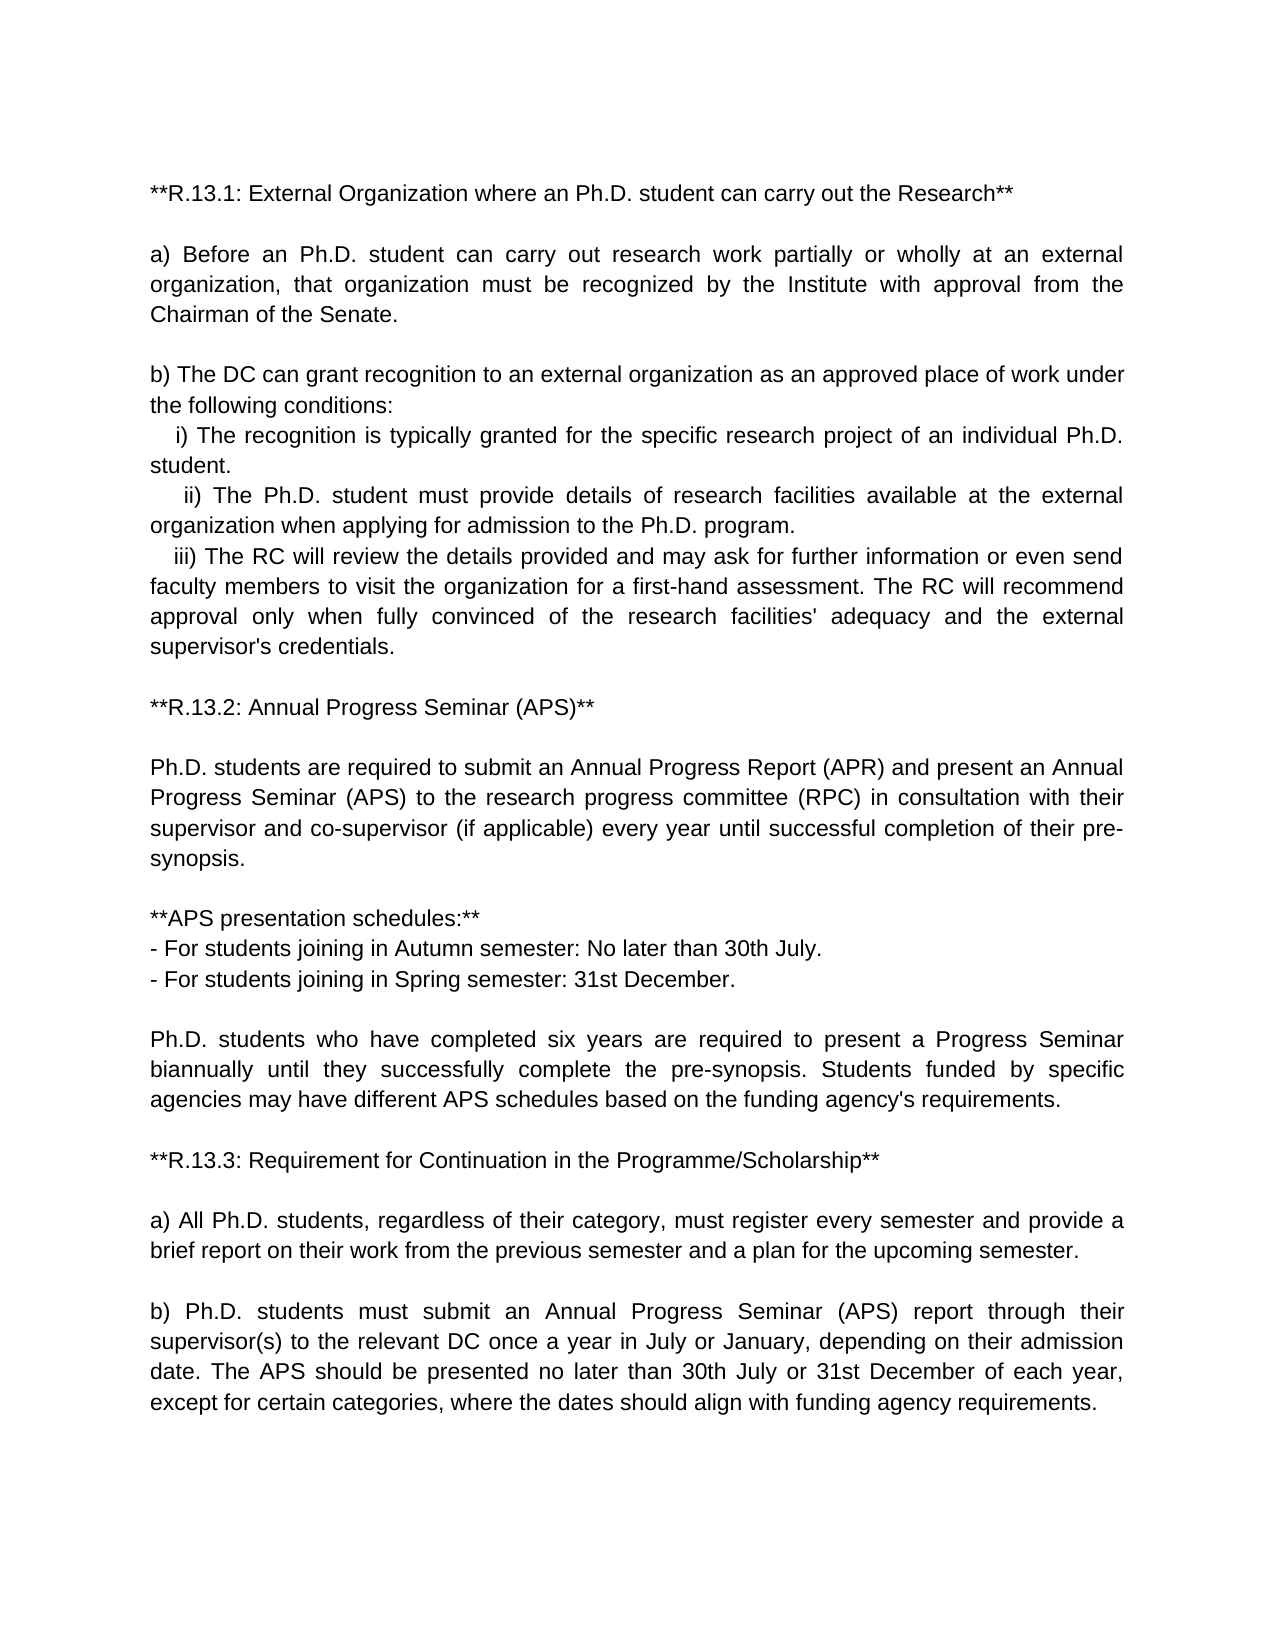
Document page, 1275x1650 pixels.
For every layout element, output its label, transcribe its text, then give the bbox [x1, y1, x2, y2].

text Ph.D. students who have completed six years are required to present a Progress Seminar biannually until they successfully complete the pre-synopsis. Students funded by specific agencies may have different APS schedules based on the funding agency's requirements. [150, 1026, 1125, 1113]
text **APS presentation schedules:** [150, 905, 1125, 932]
text a) All Ph.D. students, regardless of their category, must register every semester and provide a brief report on their work from the previous semester and a plan for the upcoming semester. [150, 1207, 1125, 1264]
text iii) The RC will review the details provided and may ask for further information or even send faculty members to visit the organization for a first-hand assessment. The RC will recommend approval only when fully convinced of the research facilities' adequacy and the external supervisor's credentials. [150, 543, 1125, 660]
text ii) The Ph.D. student must provide details of research facilities available at the external organization when applying for admission to the Ph.D. program. [150, 482, 1125, 539]
text **R.13.3: Requirement for Continuation in the Programme/Scholarship** [150, 1147, 1125, 1173]
text b) Ph.D. students must submit an Annual Progress Seminar (APS) report through their supervisor(s) to the relevant DC once a year in July or January, depending on their admission date. The APS should be presented no later than 30th July or 31st December of each year, except for certain categories, where the dates should align with funding agency requirements. [150, 1298, 1125, 1415]
text i) The recognition is typically granted for the specific research project of an individual Ph.D. student. [150, 422, 1125, 478]
text **R.13.2: Annual Progress Seminar (APS)** [150, 694, 1125, 720]
text b) The DC can grant recognition to an external organization as an approved place of work under the following conditions: [150, 361, 1125, 418]
text - For students joining in Spring semester: 31st December. [150, 966, 1125, 992]
text a) Before an Ph.D. student can carry out research work partially or wholly at an external organization, that organization must be recognized by the Institute with approval from the Chairman of the Senate. [150, 241, 1125, 327]
text **R.13.1: External Organization where an Ph.D. student can carry out the Research** [150, 180, 1125, 207]
text Ph.D. students are required to submit an Annual Progress Report (APR) and present an Annual Progress Seminar (APS) to the research progress committee (RPC) in consultation with their supervisor and co-supervisor (if applicable) every year until successful completion of their pre-synopsis. [150, 754, 1125, 871]
text - For students joining in Autumn semester: No later than 30th July. [150, 935, 1125, 962]
